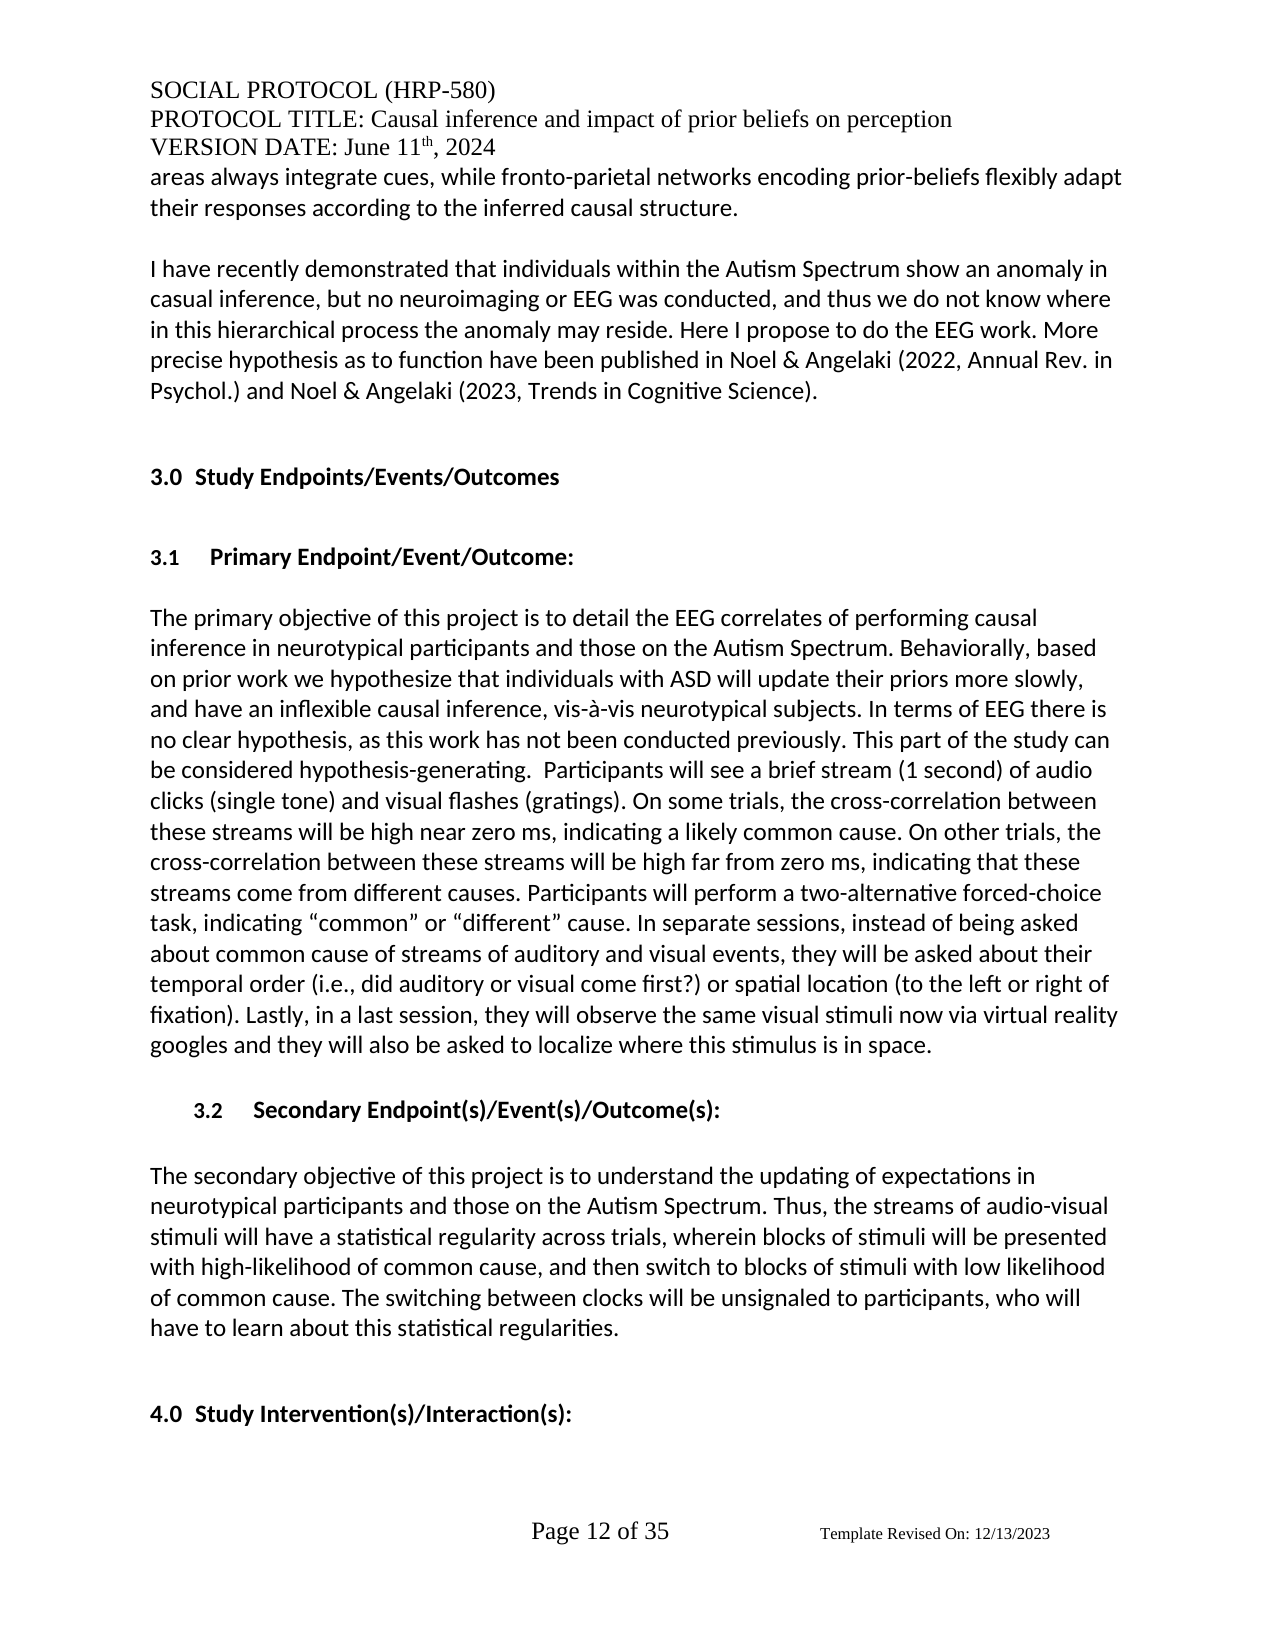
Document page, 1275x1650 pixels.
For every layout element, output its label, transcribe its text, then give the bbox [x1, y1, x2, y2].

subtitle Study Intervention(s)/Interaction(s): [150, 1398, 1125, 1429]
subtitle Study Endpoints/Events/Outcomes [150, 461, 1125, 537]
subtitle Secondary Endpoint(s)/Event(s)/Outcome(s): [193, 1094, 1125, 1125]
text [150, 161, 1125, 405]
text The secondary objective of this project is to understand the updating of expectations in neurotypical participants and those on the Autism Spectrum. Thus, the streams of audio-visual stimuli will have a statistical regularity across trials, wherein blocks of stimuli will be presented with high-likelihood of common cause, and then switch to blocks of stimuli with low likelihood of common cause. The switching between clocks will be unsignaled to participants, who will have to learn about this statistical regularities. [150, 1160, 1125, 1343]
subtitle Primary Endpoint/Event/Outcome: [150, 541, 1125, 572]
text The primary objective of this project is to detail the EEG correlates of performing causal inference in neurotypical participants and those on the Autism Spectrum. Behaviorally, based on prior work we hypothesize that individuals with ASD will update their priors more slowly, and have an inflexible causal inference, vis-à-vis neurotypical subjects. In terms of EEG there is no clear hypothesis, as this work has not been conducted previously. This part of the study can be considered hypothesis-generating. Participants will see a brief stream (1 second) of audio clicks (single tone) and visual flashes (gratings). On some trials, the cross-correlation between these streams will be high near zero ms, indicating a likely common cause. On other trials, the cross-correlation between these streams will be high far from zero ms, indicating that these streams come from different causes. Participants will perform a two-alternative forced-choice task, indicating “common” or “different” cause. In separate sessions, instead of being asked about common cause of streams of auditory and visual events, they will be asked about their temporal order (i.e., did auditory or visual come first?) or spatial location (to the left or right of fixation). Lastly, in a last session, they will observe the same visual stimuli now via virtual reality googles and they will also be asked to localize where this stimulus is in space. [150, 572, 1125, 1060]
